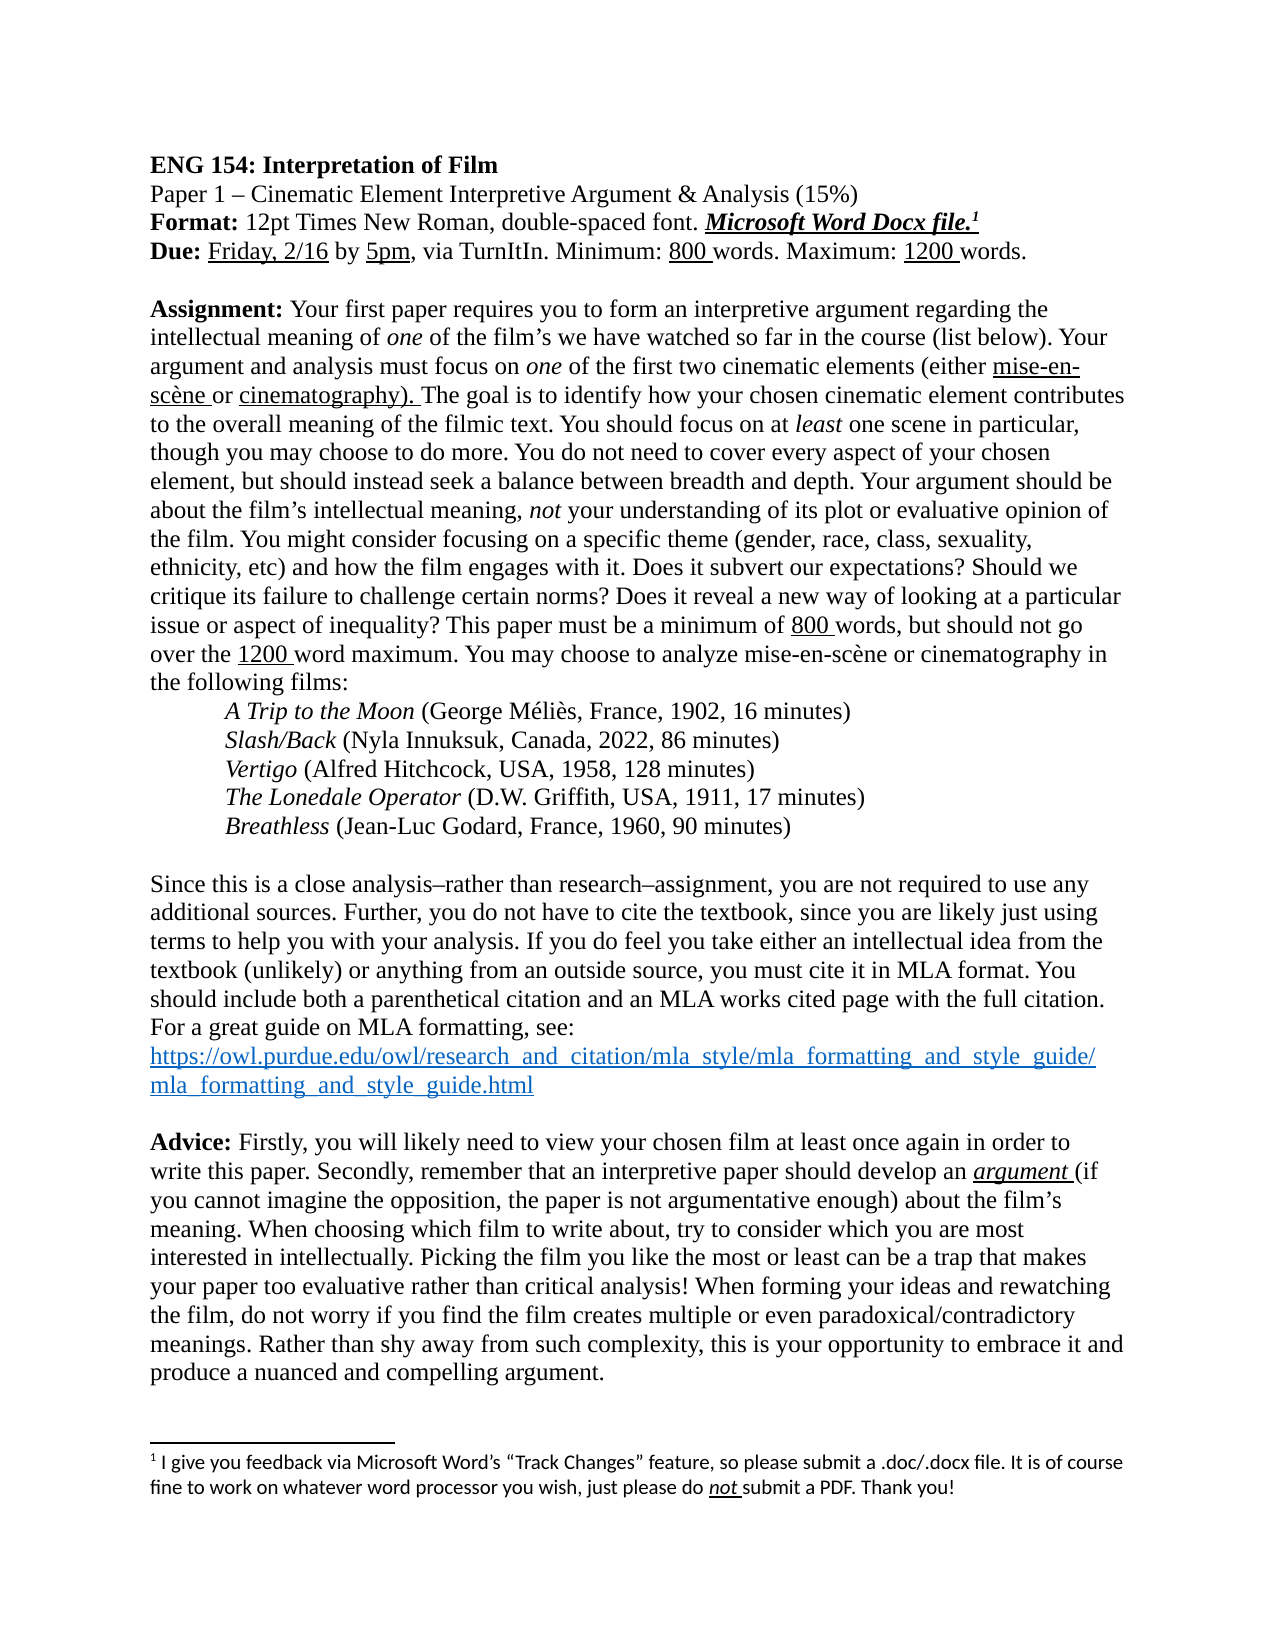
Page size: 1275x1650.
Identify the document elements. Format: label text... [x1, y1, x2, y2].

text The Lonedale Operator (D.W. Griffith, USA, 1911, 17 minutes) [150, 782, 1125, 811]
text Slash/Back (Nyla Innuksuk, Canada, 2022, 86 minutes) [150, 725, 1125, 754]
text A Trip to the Moon (George Méliès, France, 1902, 16 minutes) [150, 696, 1125, 725]
text Breathless (Jean-Luc Godard, France, 1960, 90 minutes) [150, 811, 1125, 840]
text Paper 1 – Cinematic Element Interpretive Argument & Analysis (15%) [150, 179, 1125, 207]
text Vertigo (Alfred Hitchcock, USA, 1958, 128 minutes) [150, 754, 1125, 782]
text Since this is a close analysis–rather than research–assignment, you are not required to use any additional sources. Further, you do not have to cite the textbook, since you are likely just using terms to help you with your analysis. If you do feel you take either an intellectual idea from the textbook (unlikely) or anything from an outside source, you must cite it in MLA format. You should include both a parenthetical citation and an MLA works cited page with the full citation. For a great guide on MLA formatting, see: https://owl.purdue.edu/owl/research_and_citation/mla_style/mla_formatting_and_style_guide/mla_formatting_and_style_guide.html [150, 869, 1125, 1099]
text Advice: Firstly, you will likely need to view your chosen film at least once again in order to write this paper. Secondly, remember that an interpretive paper should develop an argument (if you cannot imagine the opposition, the paper is not argumentative enough) about the film’s meaning. When choosing which film to write about, try to consider which you are most interested in intellectually. Picking the film you like the most or least can be a trap that makes your paper too evaluative rather than critical analysis! When forming your ideas and rewatching the film, do not worry if you find the film creates multiple or even paradoxical/contradictory meanings. Rather than shy away from such complexity, this is your opportunity to embrace it and produce a nuanced and compelling argument. [150, 1127, 1125, 1386]
text Format: 12pt Times New Roman, double-spaced font. Microsoft Word Docx file. [150, 207, 1125, 236]
text ENG 154: Interpretation of Film [150, 150, 1125, 179]
text Due: Friday, 2/16 by 5pm, via TurnItIn. Minimum: 800 words. Maximum: 1200 words. [150, 236, 1125, 265]
text Assignment: Your first paper requires you to form an interpretive argument regarding the intellectual meaning of one of the film’s we have watched so far in the course (list below). Your argument and analysis must focus on one of the first two cinematic elements (either mise-en-scène or cinematography). The goal is to identify how your chosen cinematic element contributes to the overall meaning of the filmic text. You should focus on at least one scene in particular, though you may choose to do more. You do not need to cover every aspect of your chosen element, but should instead seek a balance between breadth and depth. Your argument should be about the film’s intellectual meaning, not your understanding of its plot or evaluative opinion of the film. You might consider focusing on a specific theme (gender, race, class, sexuality, ethnicity, etc) and how the film engages with it. Does it subvert our expectations? Should we critique its failure to challenge certain norms? Does it reveal a new way of looking at a particular issue or aspect of inequality? This paper must be a minimum of 800 words, but should not go over the 1200 word maximum. You may choose to analyze mise-en-scène or cinematography in the following films: [150, 294, 1125, 696]
